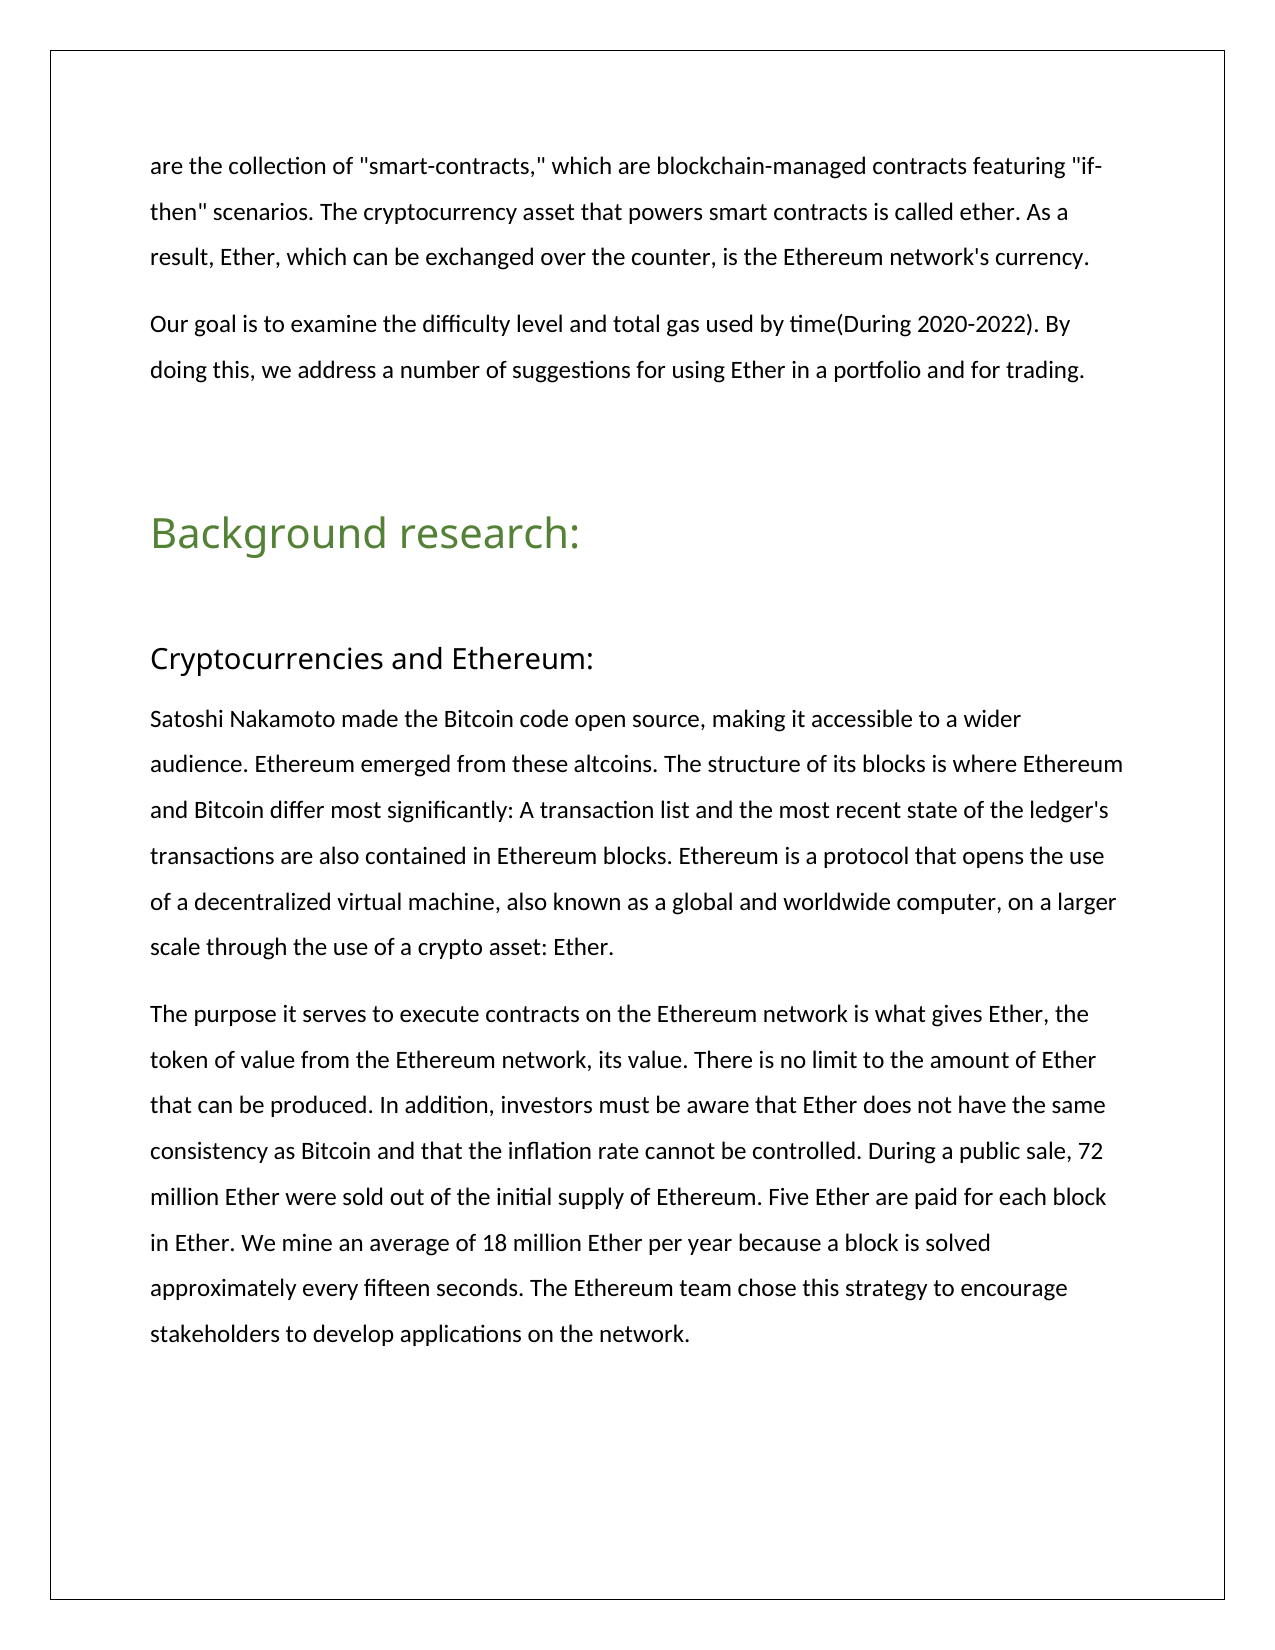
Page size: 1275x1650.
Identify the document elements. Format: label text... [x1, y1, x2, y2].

text Our goal is to examine the difficulty level and total gas used by time(During 2020-2022). By doing this, we address a number of suggestions for using Ether in a portfolio and for trading. [150, 308, 1125, 384]
subtitle Cryptocurrencies and Ethereum: [150, 638, 1125, 678]
text The purpose it serves to execute contracts on the Ethereum network is what gives Ether, the token of value from the Ethereum network, its value. There is no limit to the amount of Ether that can be produced. In addition, investors must be aware that Ether does not have the same consistency as Bitcoin and that the inflation rate cannot be controlled. During a public sale, 72 million Ether were sold out of the initial supply of Ethereum. Five Ether are paid for each block in Ether. We mine an average of 18 million Ether per year because a block is solved approximately every fifteen seconds. The Ethereum team chose this strategy to encourage stakeholders to develop applications on the network. [150, 998, 1125, 1349]
text Satoshi Nakamoto made the Bitcoin code open source, making it accessible to a wider audience. Ethereum emerged from these altcoins. The structure of its blocks is where Ethereum and Bitcoin differ most significantly: A transaction list and the most recent state of the ledger's transactions are also contained in Ethereum blocks. Ethereum is a protocol that opens the use of a decentralized virtual machine, also known as a global and worldwide computer, on a larger scale through the use of a crypto asset: Ether. [150, 703, 1125, 962]
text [150, 150, 1125, 272]
subtitle Background research: [150, 503, 1125, 560]
